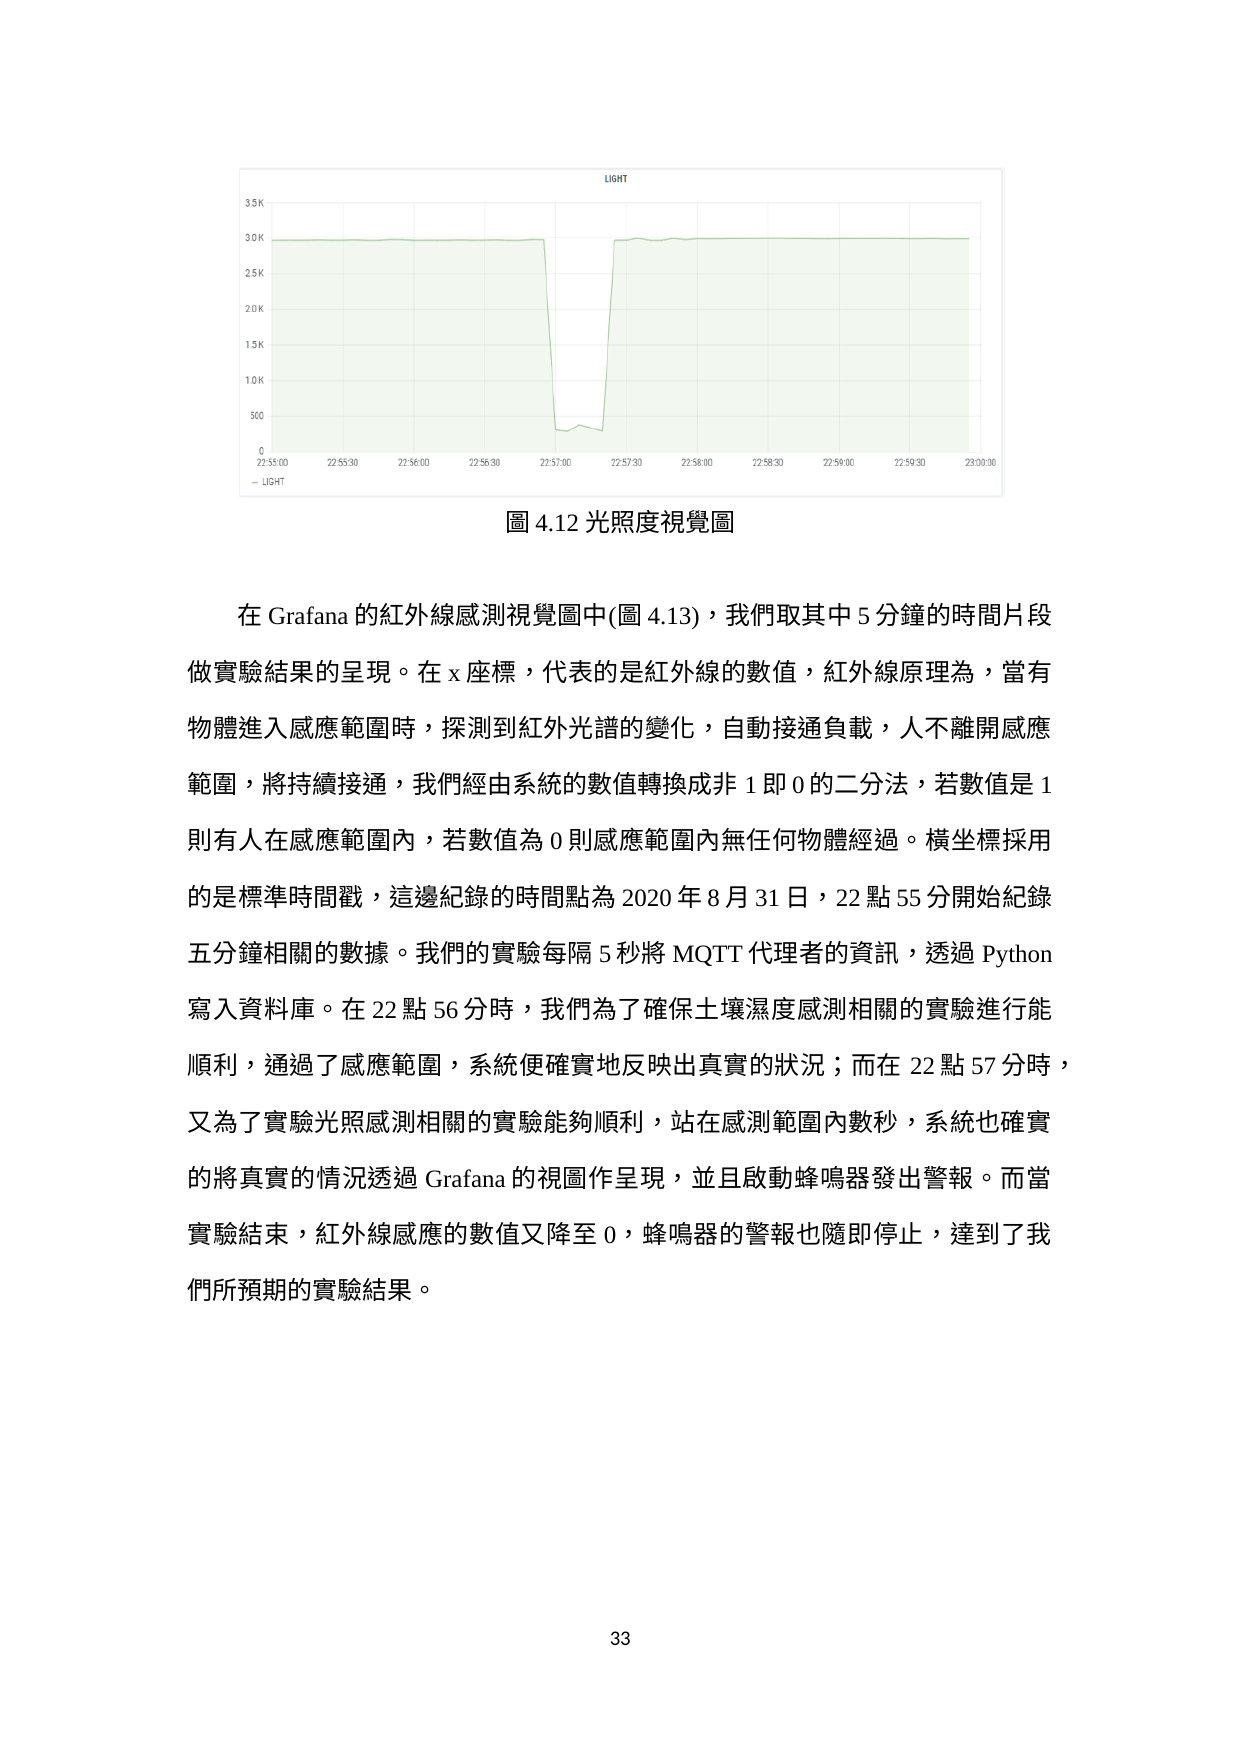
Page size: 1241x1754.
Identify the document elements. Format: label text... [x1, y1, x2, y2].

picture [233, 164, 1007, 502]
text 圖4.12 光照度視覺圖 [187, 502, 1053, 539]
text 在Grafana的紅外線感測視覺圖中(圖4.13)，我們取其中5分鐘的時間片段做實驗結果的呈現。在x座標，代表的是紅外線的數值，紅外線原理為，當有物體進入感應範圍時，探測到紅外光譜的變化，自動接通負載，人不離開感應範圍，將持續接通，我們經由系統的數值轉換成非1即0的二分法，若數值是1則有人在感應範圍內，若數值為0則感應範圍內無任何物體經過。橫坐標採用的是標準時間戳，這邊紀錄的時間點為2020年8月31日，22點55分開始紀錄五分鐘相關的數據。我們的實驗每隔5秒將MQTT代理者的資訊，透過Python寫入資料庫。在22點56分時，我們為了確保土壤濕度感測相關的實驗進行能順利，通過了感應範圍，系統便確實地反映出真實的狀況；而在22點57分時，又為了實驗光照感測相關的實驗能夠順利，站在感測範圍內數秒，系統也確實的將真實的情況透過Grafana的視圖作呈現，並且啟動蜂鳴器發出警報。而當實驗結束，紅外線感應的數值又降至0，蜂鳴器的警報也隨即停止，達到了我們所預期的實驗結果。 [187, 595, 1053, 1308]
